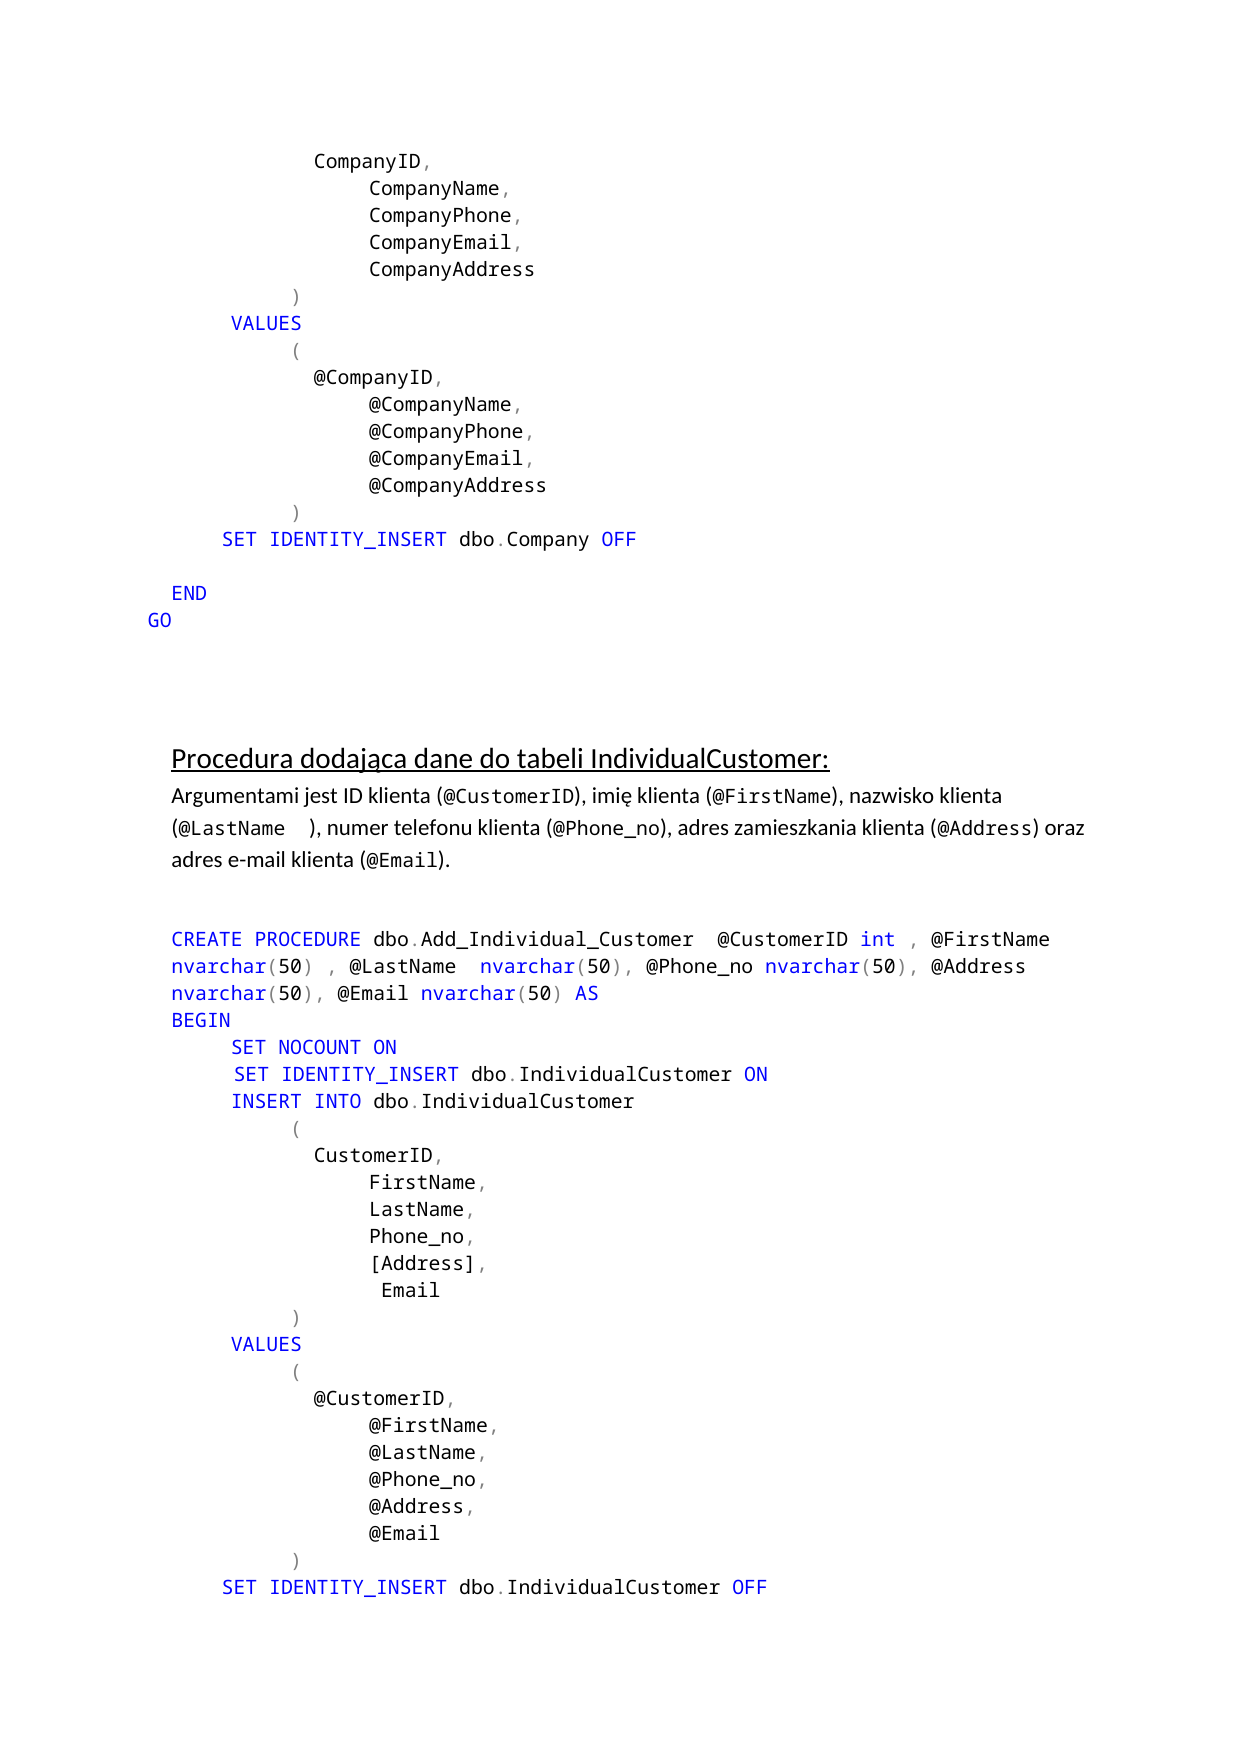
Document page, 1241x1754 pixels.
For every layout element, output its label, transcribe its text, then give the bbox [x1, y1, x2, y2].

text @Email [171, 1519, 1093, 1546]
text GO [148, 606, 1093, 633]
text ( [171, 336, 1093, 363]
text VALUES [171, 309, 1093, 336]
text @CustomerID, [171, 1384, 1093, 1411]
list Procedura dodająca dane do tabeli IndividualCustomer: [171, 740, 1093, 776]
text ) [171, 1546, 1093, 1573]
text @LastName, [171, 1438, 1093, 1465]
text ) [171, 282, 1093, 309]
text CompanyEmail, [171, 228, 1093, 256]
list Argumentami jest ID klienta (@CustomerID), imię klienta (@FirstName), nazwisko klienta (@LastName ), numer telefonu klienta (@Phone_no), adres zamieszkania klienta (@Address) oraz adres e-mail klienta (@Email). [171, 781, 1093, 873]
text INSERT INTO dbo.IndividualCustomer [171, 1087, 1093, 1114]
text Email [171, 1276, 1093, 1303]
text [Address], [171, 1249, 1093, 1276]
text SET NOCOUNT ON [171, 1033, 1093, 1060]
text @CompanyName, [171, 390, 1093, 417]
text CompanyID, [171, 148, 1093, 174]
text END [171, 579, 1093, 606]
text LastName, [171, 1195, 1093, 1222]
text @CompanyAddress [171, 471, 1093, 498]
text @Address, [171, 1492, 1093, 1519]
text @Phone_no, [171, 1465, 1093, 1492]
text ( [171, 1357, 1093, 1384]
text ) [171, 1303, 1093, 1330]
text SET IDENTITY_INSERT dbo.Company OFF [171, 525, 1093, 552]
text FirstName, [171, 1168, 1093, 1195]
text CompanyName, [171, 174, 1093, 202]
text ( [171, 1114, 1093, 1141]
text @CompanyEmail, [171, 444, 1093, 471]
text SET IDENTITY_INSERT dbo.IndividualCustomer OFF [171, 1573, 1093, 1600]
text CompanyPhone, [171, 202, 1093, 228]
text BEGIN [171, 1006, 1093, 1033]
text VALUES [171, 1330, 1093, 1357]
text CREATE PROCEDURE dbo.Add_Individual_Customer @CustomerID int , @FirstName nvarchar(50) , @LastName nvarchar(50), @Phone_no nvarchar(50), @Address nvarchar(50), @Email nvarchar(50) AS [171, 926, 1093, 1006]
text @CompanyPhone, [171, 417, 1093, 444]
text @FirstName, [171, 1411, 1093, 1438]
text @CompanyID, [171, 363, 1093, 390]
text SET IDENTITY_INSERT dbo.IndividualCustomer ON [171, 1060, 1093, 1087]
text ) [171, 498, 1093, 525]
text Phone_no, [171, 1222, 1093, 1249]
text CompanyAddress [171, 256, 1093, 282]
text CustomerID, [171, 1141, 1093, 1168]
